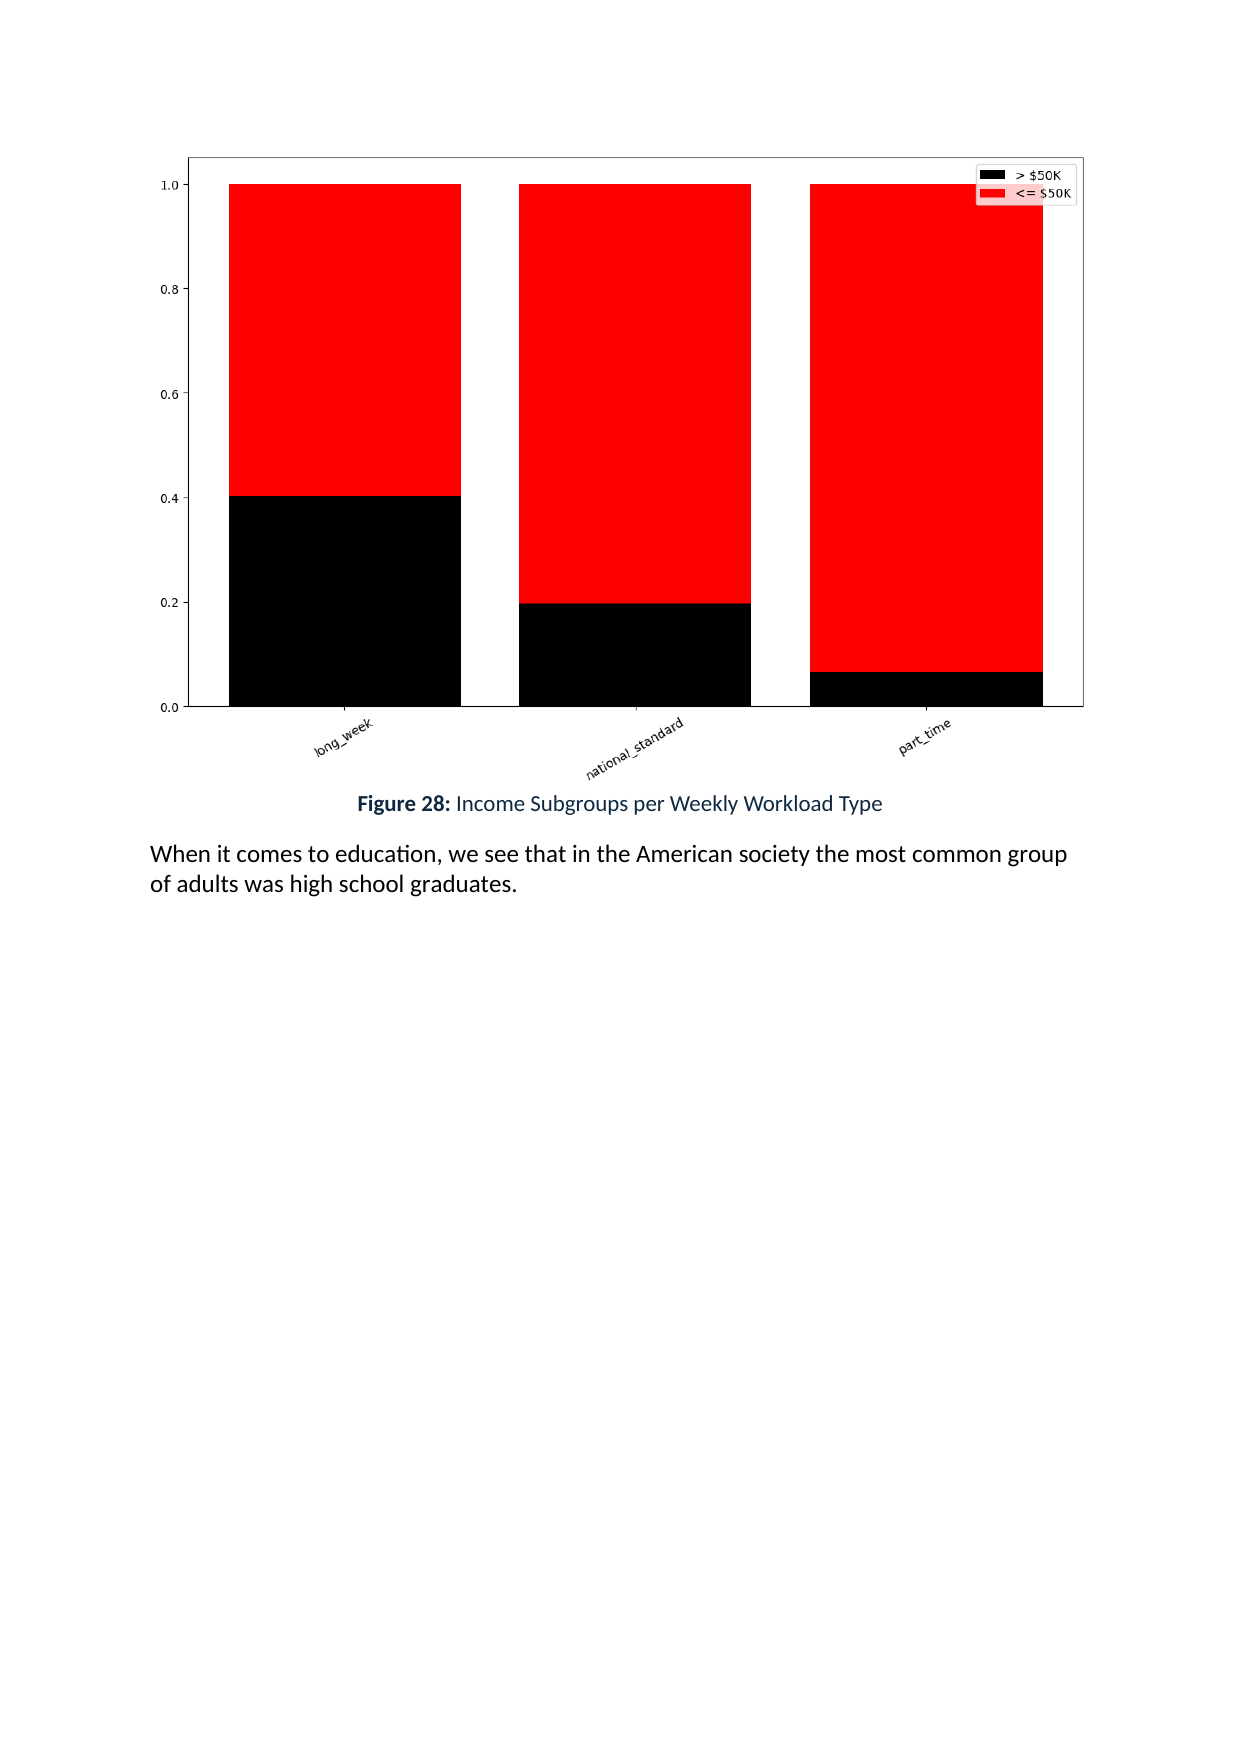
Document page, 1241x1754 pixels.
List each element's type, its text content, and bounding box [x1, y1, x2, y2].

picture [150, 150, 1091, 790]
text Figure 28: Income Subgroups per Weekly Workload Type [150, 790, 1090, 817]
text When it comes to education, we see that in the American society the most common group of adults was high school graduates. [150, 838, 1090, 899]
